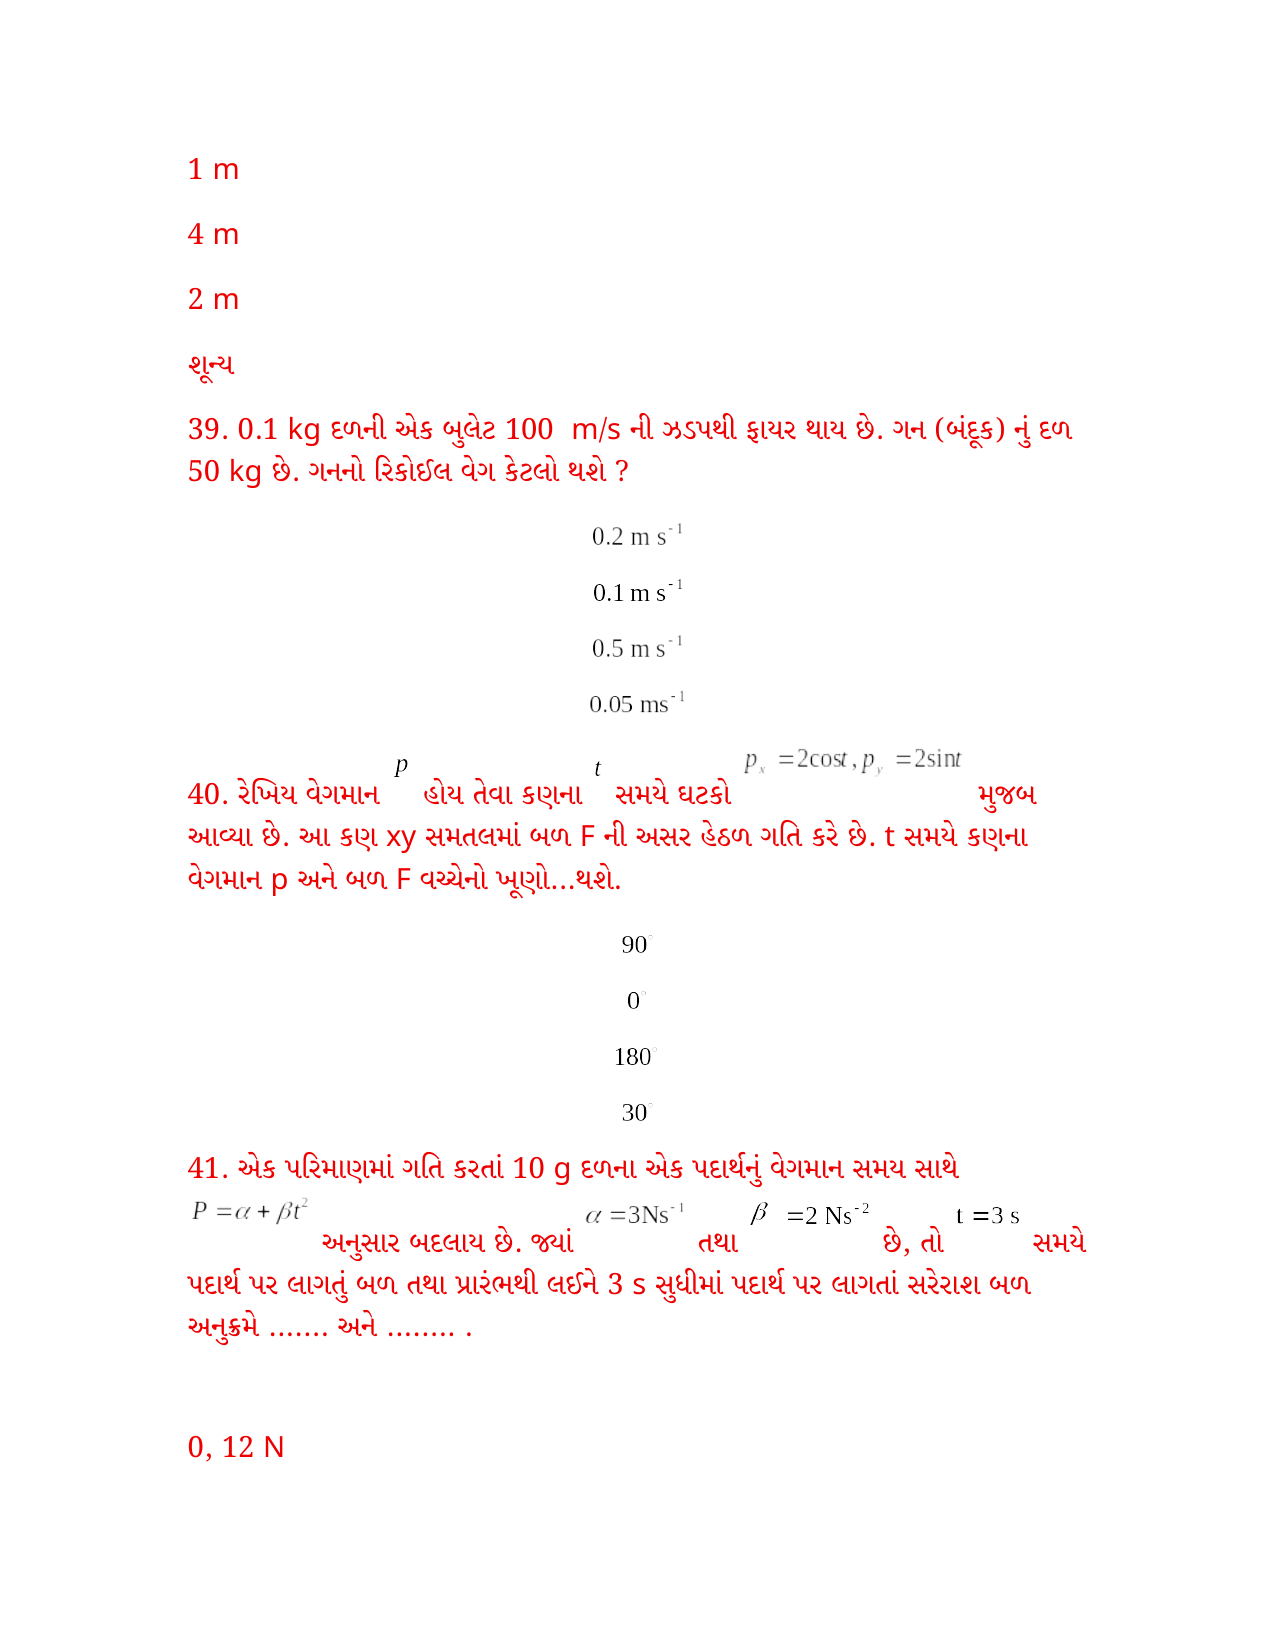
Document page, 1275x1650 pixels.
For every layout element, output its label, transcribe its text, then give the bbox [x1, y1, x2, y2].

text 41. એક પરિમાણમાં ગતિ કરતાં 10 g દળના એક પદાર્થનું વેગમાન સમય સાથે અનુસાર બદલાય છે. જ્યાં તથા છે, તો સમયે પદાર્થ પર લાગતું બળ તથા પ્રારંભથી લઈને 3 s સુધીમાં પદાર્થ પર લાગતાં સરેરાશ બળ અનુક્રમે ....... અને ........ . [187, 1149, 1087, 1350]
text 4 m [187, 215, 1087, 257]
text શૂન્ય [187, 345, 1087, 387]
text 39. 0.1 kg દળની એક બુલેટ 100 m/s ની ઝડપથી ફાયર થાય છે. ગન (બંદૂક) નું દળ 50 kg છે. ગનનો રિકોઈલ વેગ કેટલો થશે ? [187, 410, 1087, 495]
text 40. રેખિય વેગમાન હોય તેવા કણના સમયે ઘટકો મુજબ આવ્યા છે. આ કણ xy સમતલમાં બળ F ની અસર હેઠળ ગતિ કરે છે. t સમયે કણના વેગમાન p અને બળ F વચ્ચેનો ખૂણો...થશે. [187, 742, 1087, 902]
text 0, 12 N [187, 1429, 1087, 1471]
text 1 m [187, 150, 1087, 192]
text 2 m [187, 280, 1087, 322]
